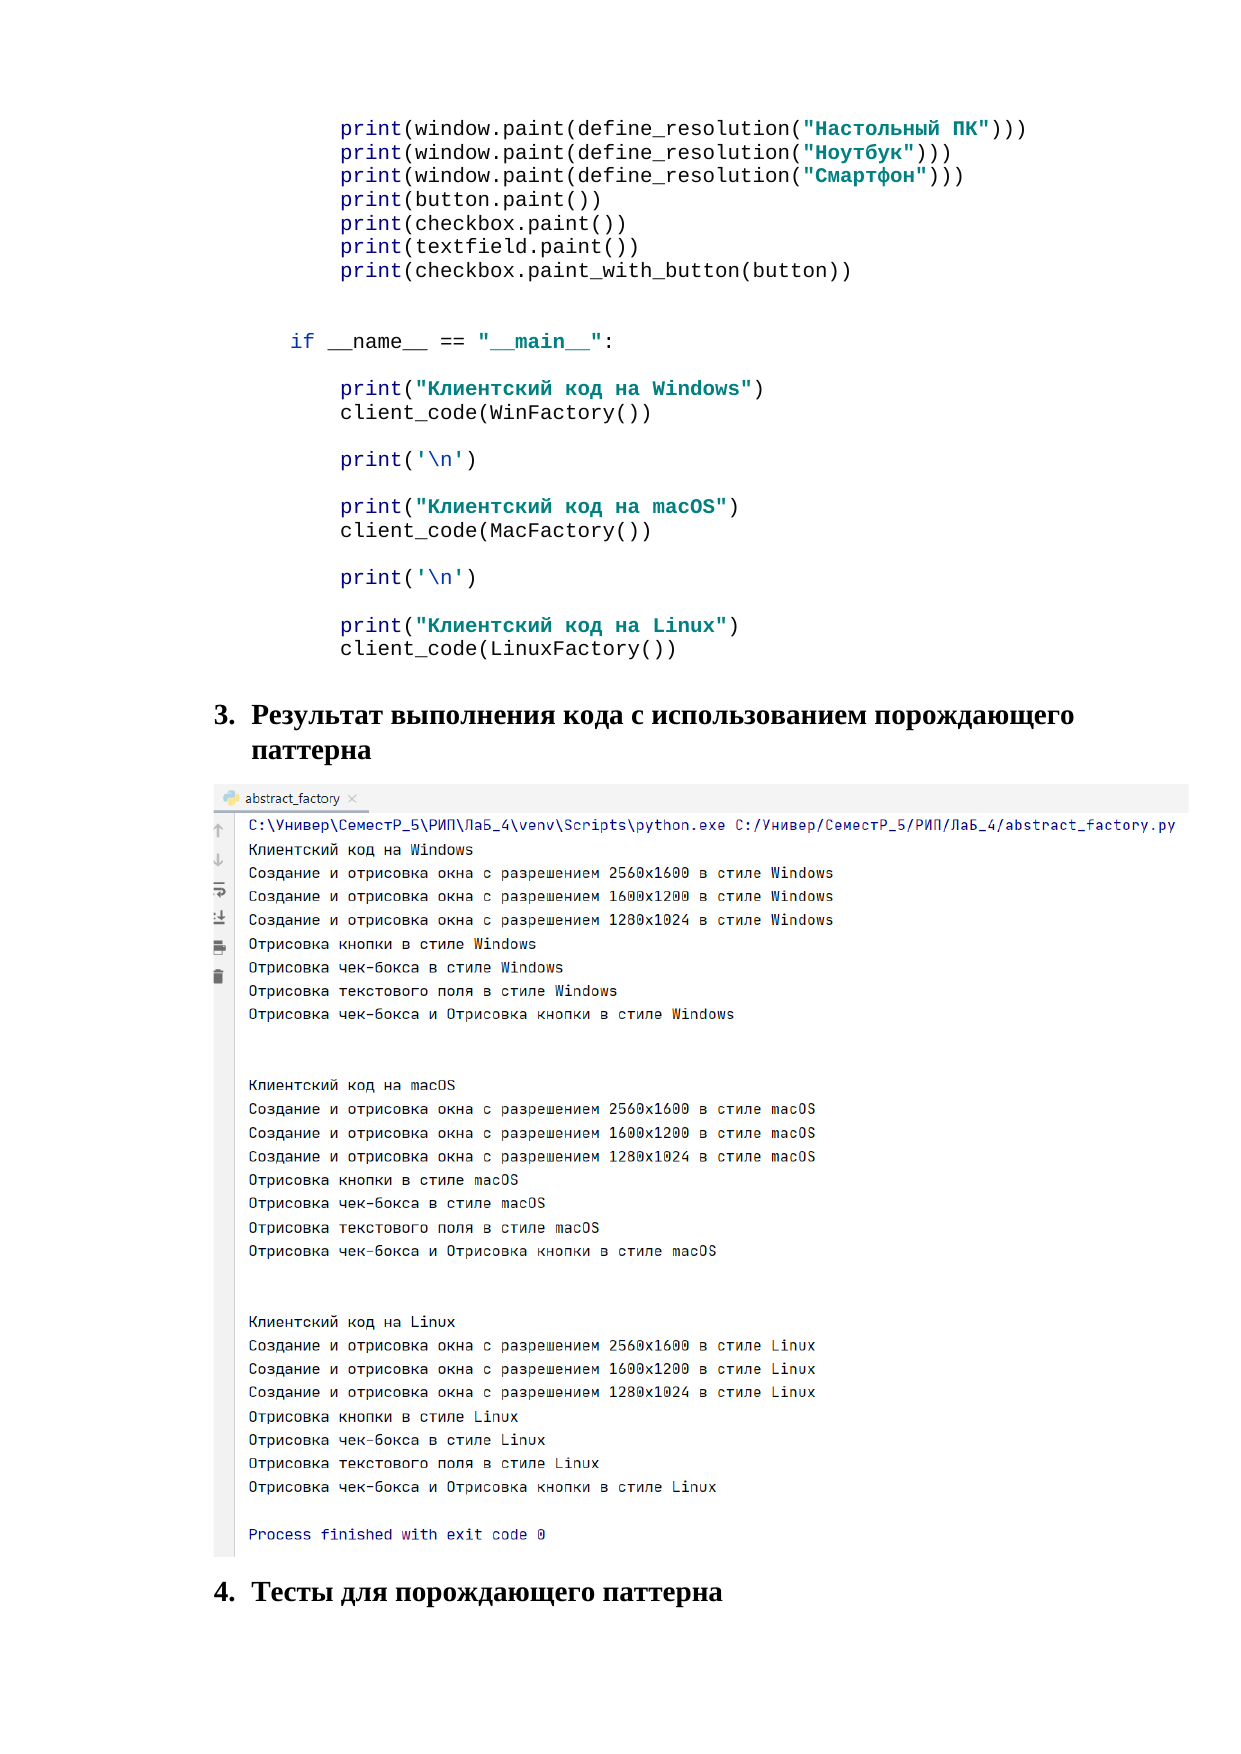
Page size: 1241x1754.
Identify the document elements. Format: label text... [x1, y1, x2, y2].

picture [213, 784, 1189, 1557]
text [290, 118, 1152, 662]
list Результат выполнения кода с использованием порождающего паттерна [213, 697, 1152, 766]
list Тесты для порождающего паттерна [213, 1574, 1152, 1608]
